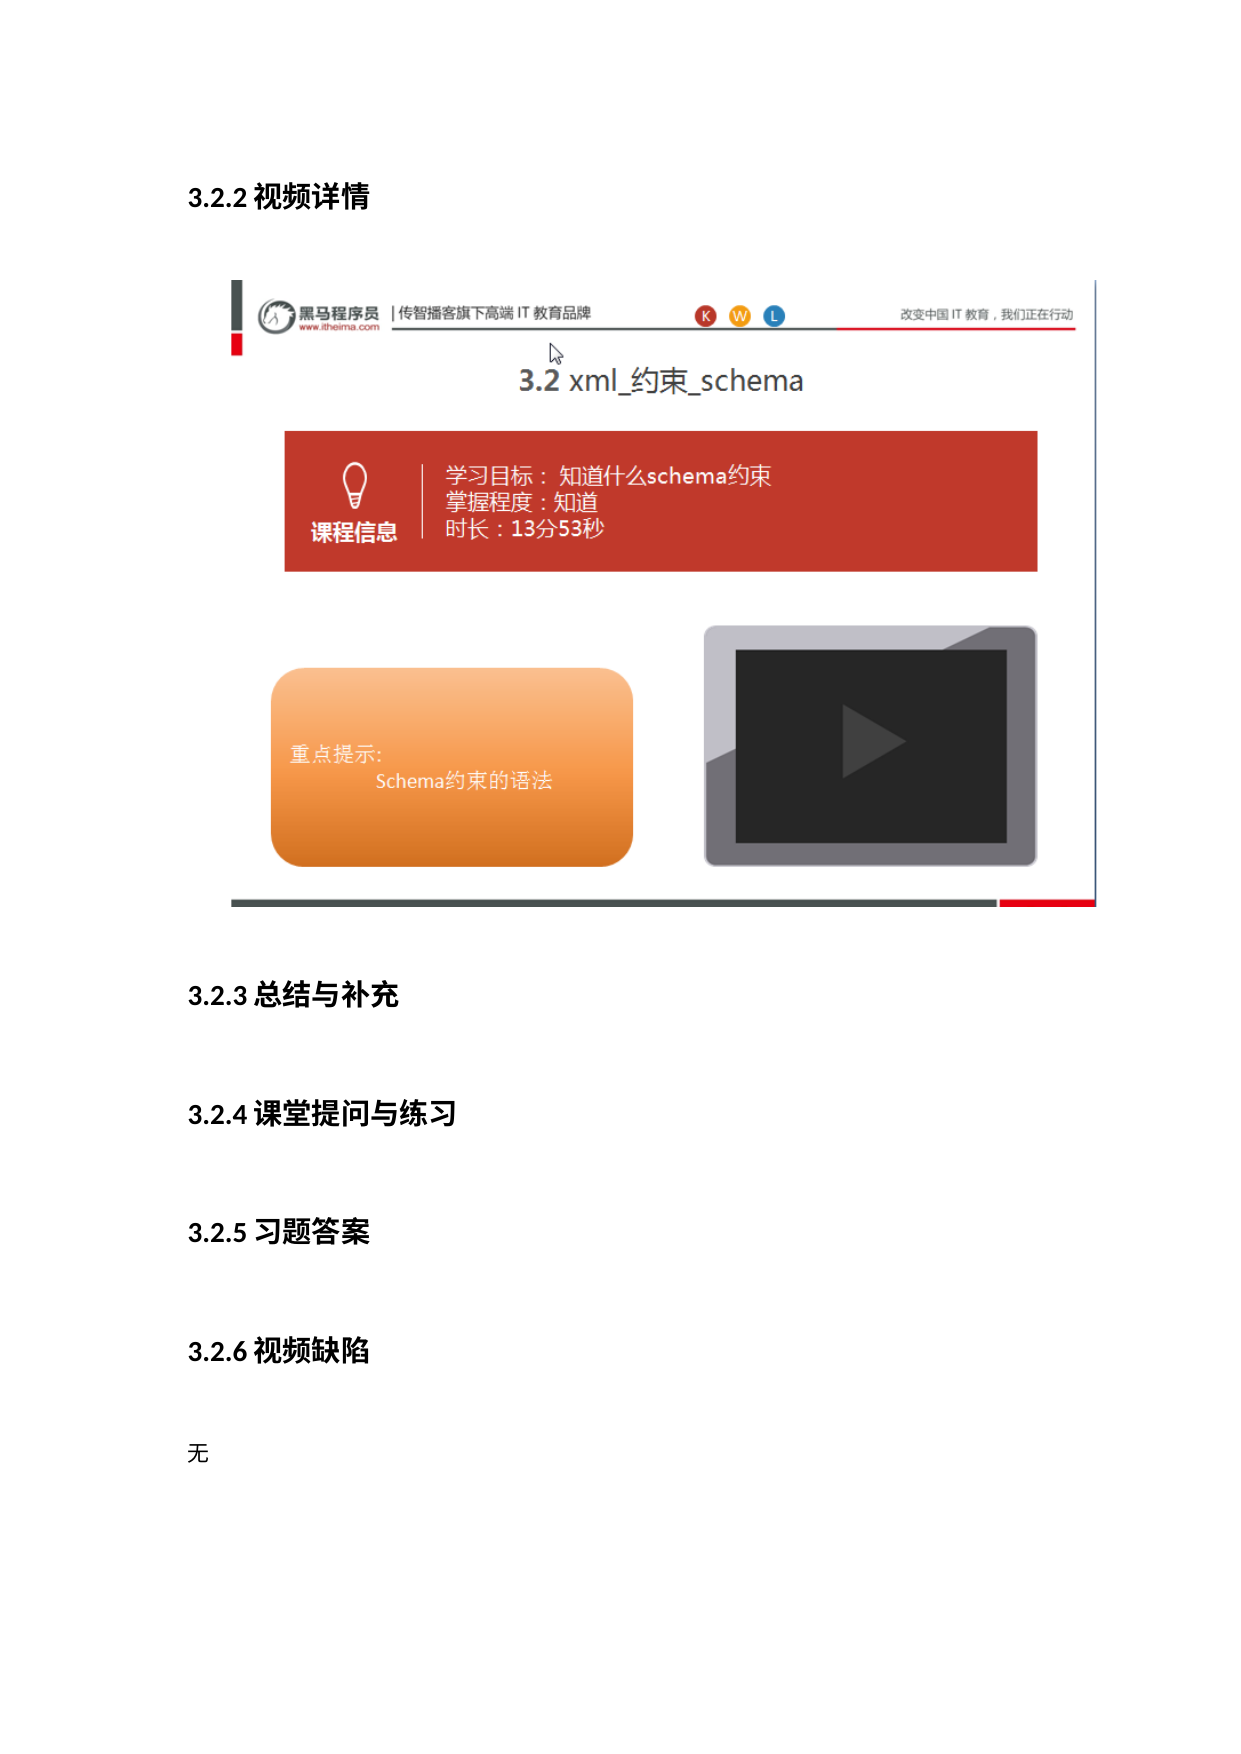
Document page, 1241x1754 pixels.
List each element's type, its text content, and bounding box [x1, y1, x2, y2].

picture [231, 280, 1097, 907]
subtitle 3.2.4课堂提问与练习 [187, 1079, 1053, 1144]
subtitle 3.2.3总结与补充 [187, 960, 1053, 1025]
text 无 [187, 1435, 1053, 1468]
subtitle 3.2.2视频详情 [187, 162, 1053, 227]
subtitle 3.2.5习题答案 [187, 1198, 1053, 1263]
subtitle 3.2.6视频缺陷 [187, 1317, 1053, 1382]
